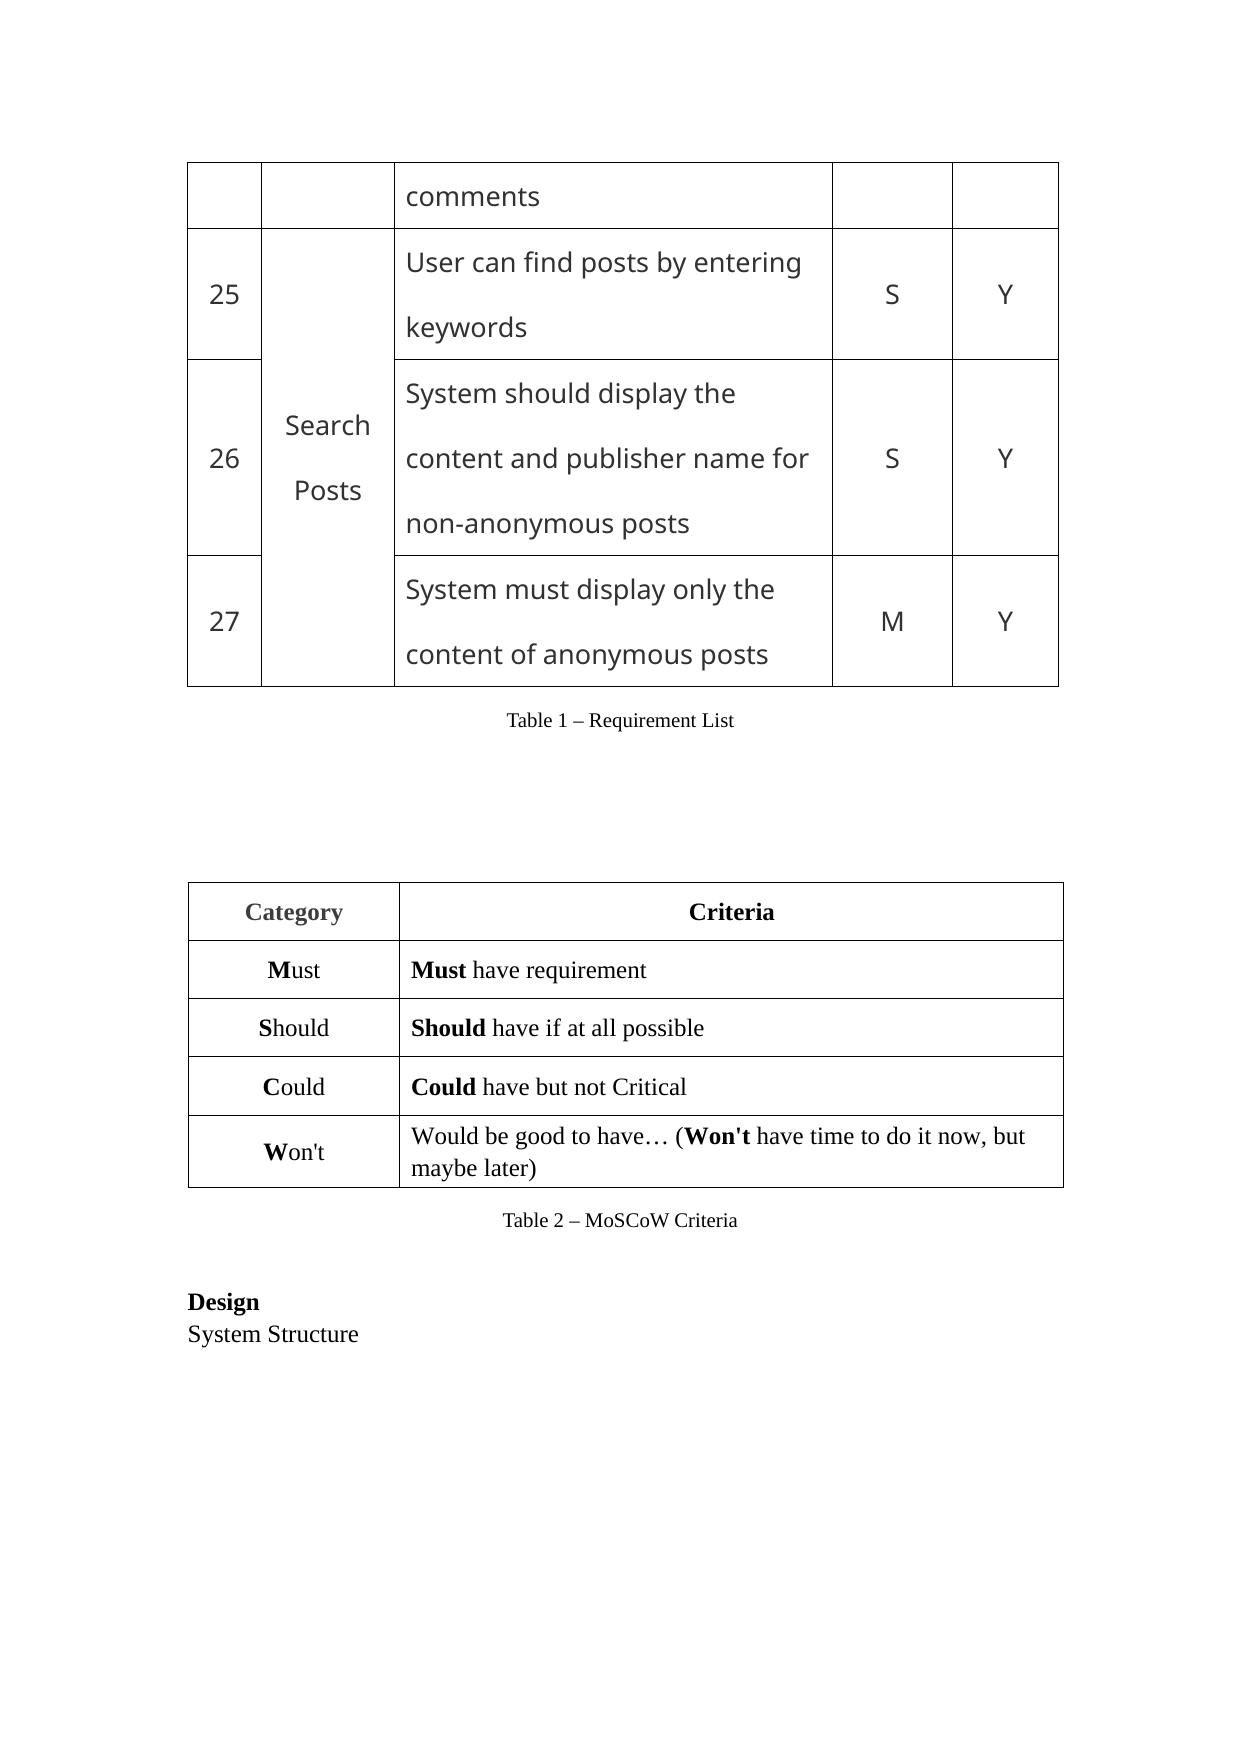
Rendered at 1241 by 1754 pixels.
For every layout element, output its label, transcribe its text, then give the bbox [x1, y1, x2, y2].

table_cell Y [953, 556, 1058, 686]
table_cell Could [189, 1057, 399, 1115]
table_cell Y [953, 360, 1058, 555]
table_header Criteria [400, 883, 1063, 940]
table_cell Could have but not Critical [400, 1057, 1063, 1115]
text Design [187, 1285, 1053, 1318]
table_cell Must [189, 941, 399, 998]
table_cell Won't [189, 1116, 399, 1187]
table_cell 27 [188, 556, 261, 686]
table_cell Must have requirement [400, 941, 1063, 998]
table_cell N [953, 163, 1058, 228]
text System Structure [187, 1318, 1053, 1350]
table_cell S [833, 360, 952, 555]
table_cell Should [189, 999, 399, 1056]
table_cell W [833, 163, 952, 228]
table_cell M [833, 556, 952, 686]
table_cell Should have if at all possible [400, 999, 1063, 1056]
table_cell System must display only the content of anonymous posts [395, 556, 832, 686]
text Table 1 – Requirement List [187, 703, 1053, 736]
table_header Category [189, 883, 399, 940]
table_cell S [833, 229, 952, 359]
table_cell 26 [188, 360, 261, 555]
table_cell Users can encrypt their comments [395, 163, 832, 228]
table_cell User can find posts by entering keywords [395, 229, 832, 359]
table_cell 24 [188, 163, 261, 228]
table_cell 25 [188, 229, 261, 359]
text Table 2 – MoSCoW Criteria [187, 1204, 1053, 1236]
table_cell System should display the content and publisher name for non-anonymous posts [395, 360, 832, 555]
table_cell Search Posts [262, 229, 394, 686]
table_cell Would be good to have… (Won't have time to do it now, but maybe later) [400, 1116, 1063, 1187]
table_cell Y [953, 229, 1058, 359]
